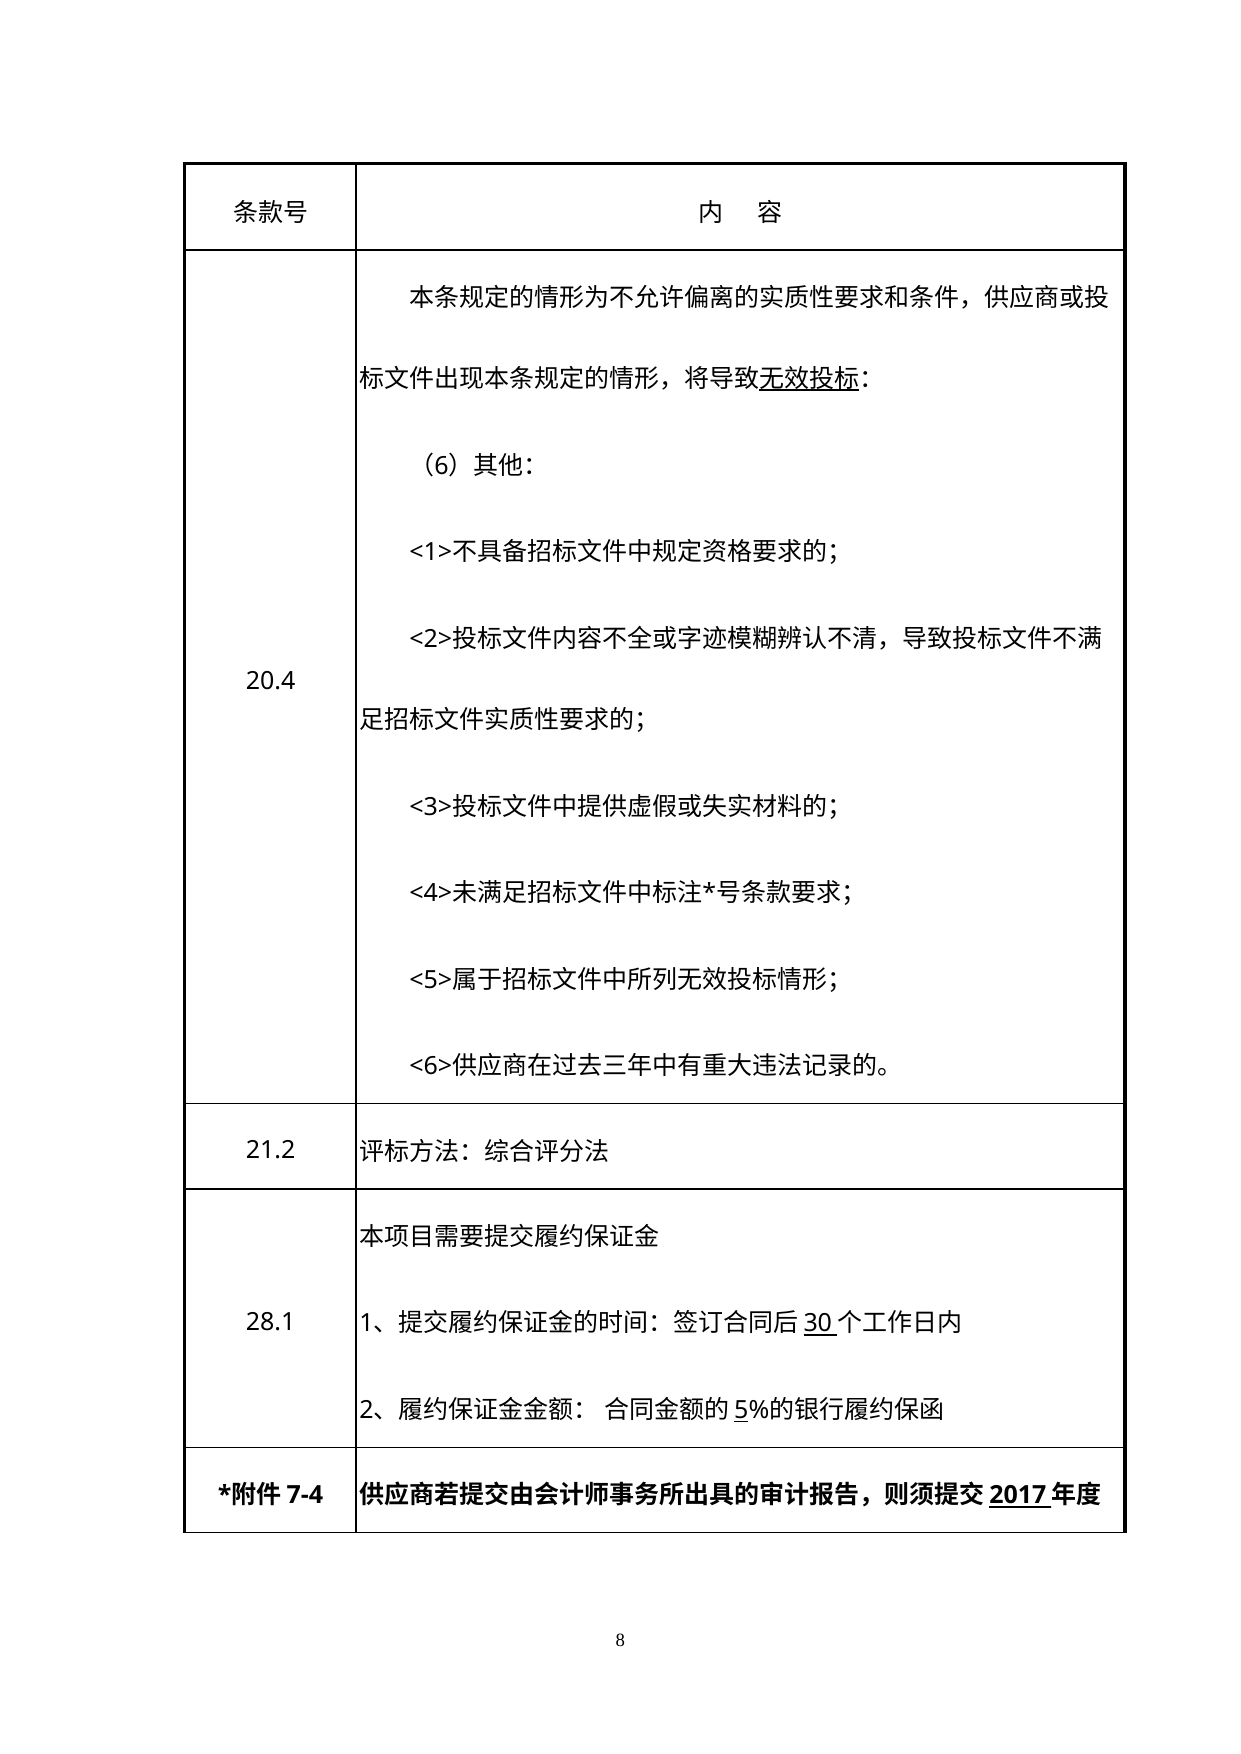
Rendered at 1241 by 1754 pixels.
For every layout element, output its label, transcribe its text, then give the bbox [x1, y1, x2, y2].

table_header 条款号 [186, 165, 355, 249]
table_cell *附件7-4 [186, 1448, 355, 1532]
table_cell 本项目需要提交履约保证金 1、提交履约保证金的时间：签订合同后30个工作日内 2、履约保证金金额： 合同金额的5%的银行履约保函 [357, 1190, 1123, 1446]
table_cell 本条规定的情形为不允许偏离的实质性要求和条件，供应商或投标文件出现本条规定的情形，将导致无效投标： （6）其他： <1>不具备招标文件中规定资格要求的； <2>投标文件内容不全或字迹模糊辨认不清，导致投标文件不满足招标文件实质性要求的； <3>投标文件中提供虚假或失实材料的； <4>未满足招标文件中标注*号条款要求； <5>属于招标文件中所列无效投标情形； <6>供应商在过去三年中有重大违法记录的。 [357, 251, 1123, 1103]
table_cell 21.2 [186, 1104, 355, 1188]
table_header 内 容 [357, 165, 1123, 249]
table_cell 20.4 [186, 251, 355, 1103]
table_cell 28.1 [186, 1190, 355, 1446]
table_cell 评标方法：综合评分法 [357, 1104, 1123, 1188]
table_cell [357, 1448, 1123, 1532]
